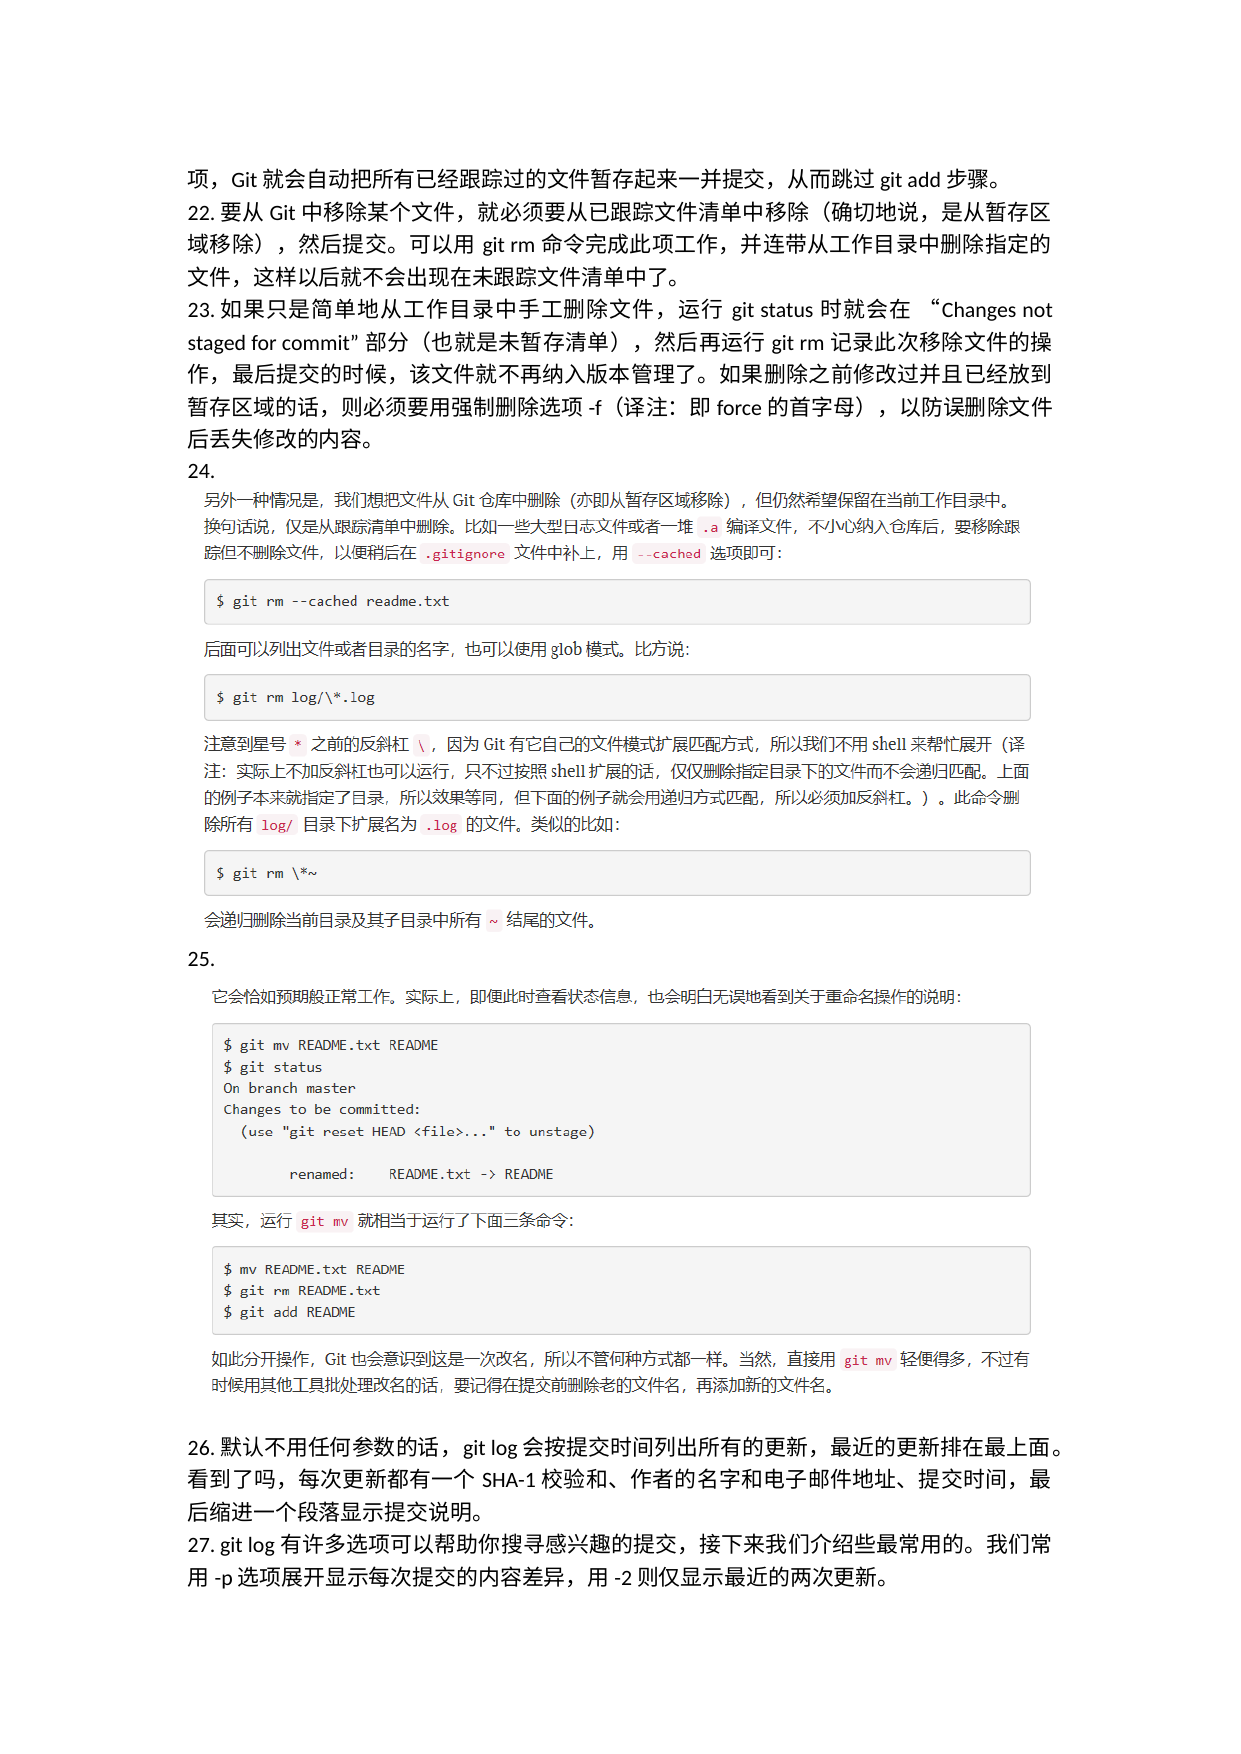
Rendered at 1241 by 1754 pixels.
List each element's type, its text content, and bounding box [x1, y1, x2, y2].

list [187, 162, 1053, 194]
list git log 有许多选项可以帮助你搜寻感兴趣的提交，接下来我们介绍些最常用的。我们常用 -p 选项展开显示每次提交的内容差异，用 -2 则仅显示最近的两次更新。 [187, 1527, 1053, 1592]
list 默认不用任何参数的话，git log 会按提交时间列出所有的更新，最近的更新排在最上面。看到了吗，每次更新都有一个 SHA-1 校验和、作者的名字和电子邮件地址、提交时间，最后缩进一个段落显示提交说明。 [187, 1429, 1053, 1527]
picture [187, 974, 1052, 1399]
list 如果只是简单地从工作目录中手工删除文件，运行 git status 时就会在 “Changes not staged for commit” 部分（也就是未暂存清单），然后再运行 git rm 记录此次移除文件的操作，最后提交的时候，该文件就不再纳入版本管理了。如果删除之前修改过并且已经放到暂存区域的话，则必须要用强制删除选项 -f（译注：即 force 的首字母），以防误删除文件后丢失修改的内容。 [187, 292, 1053, 454]
list 要从 Git 中移除某个文件，就必须要从已跟踪文件清单中移除（确切地说，是从暂存区域移除），然后提交。可以用 git rm 命令完成此项工作，并连带从工作目录中删除指定的文件，这样以后就不会出现在未跟踪文件清单中了。 [187, 194, 1053, 292]
picture [187, 487, 1052, 937]
